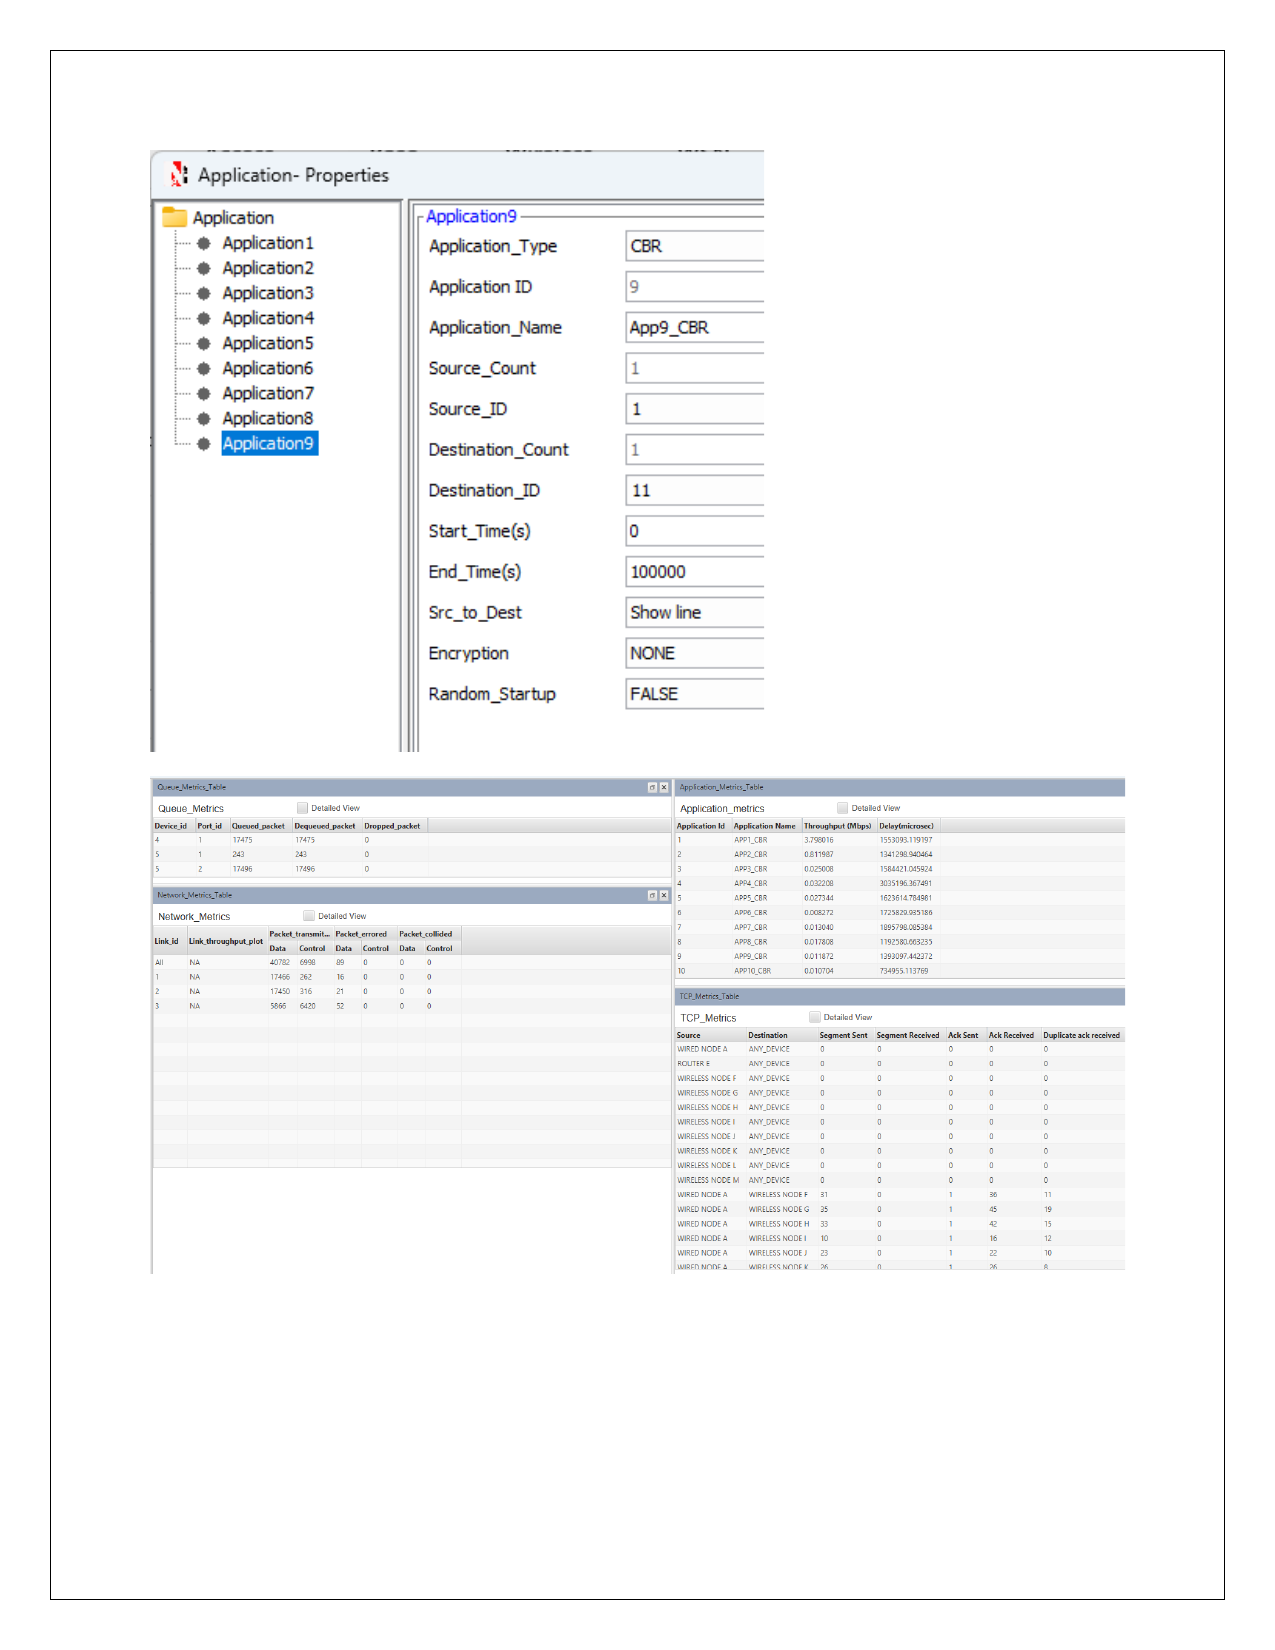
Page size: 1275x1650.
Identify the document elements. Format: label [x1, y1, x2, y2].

picture [150, 150, 765, 752]
picture [150, 776, 1125, 1274]
